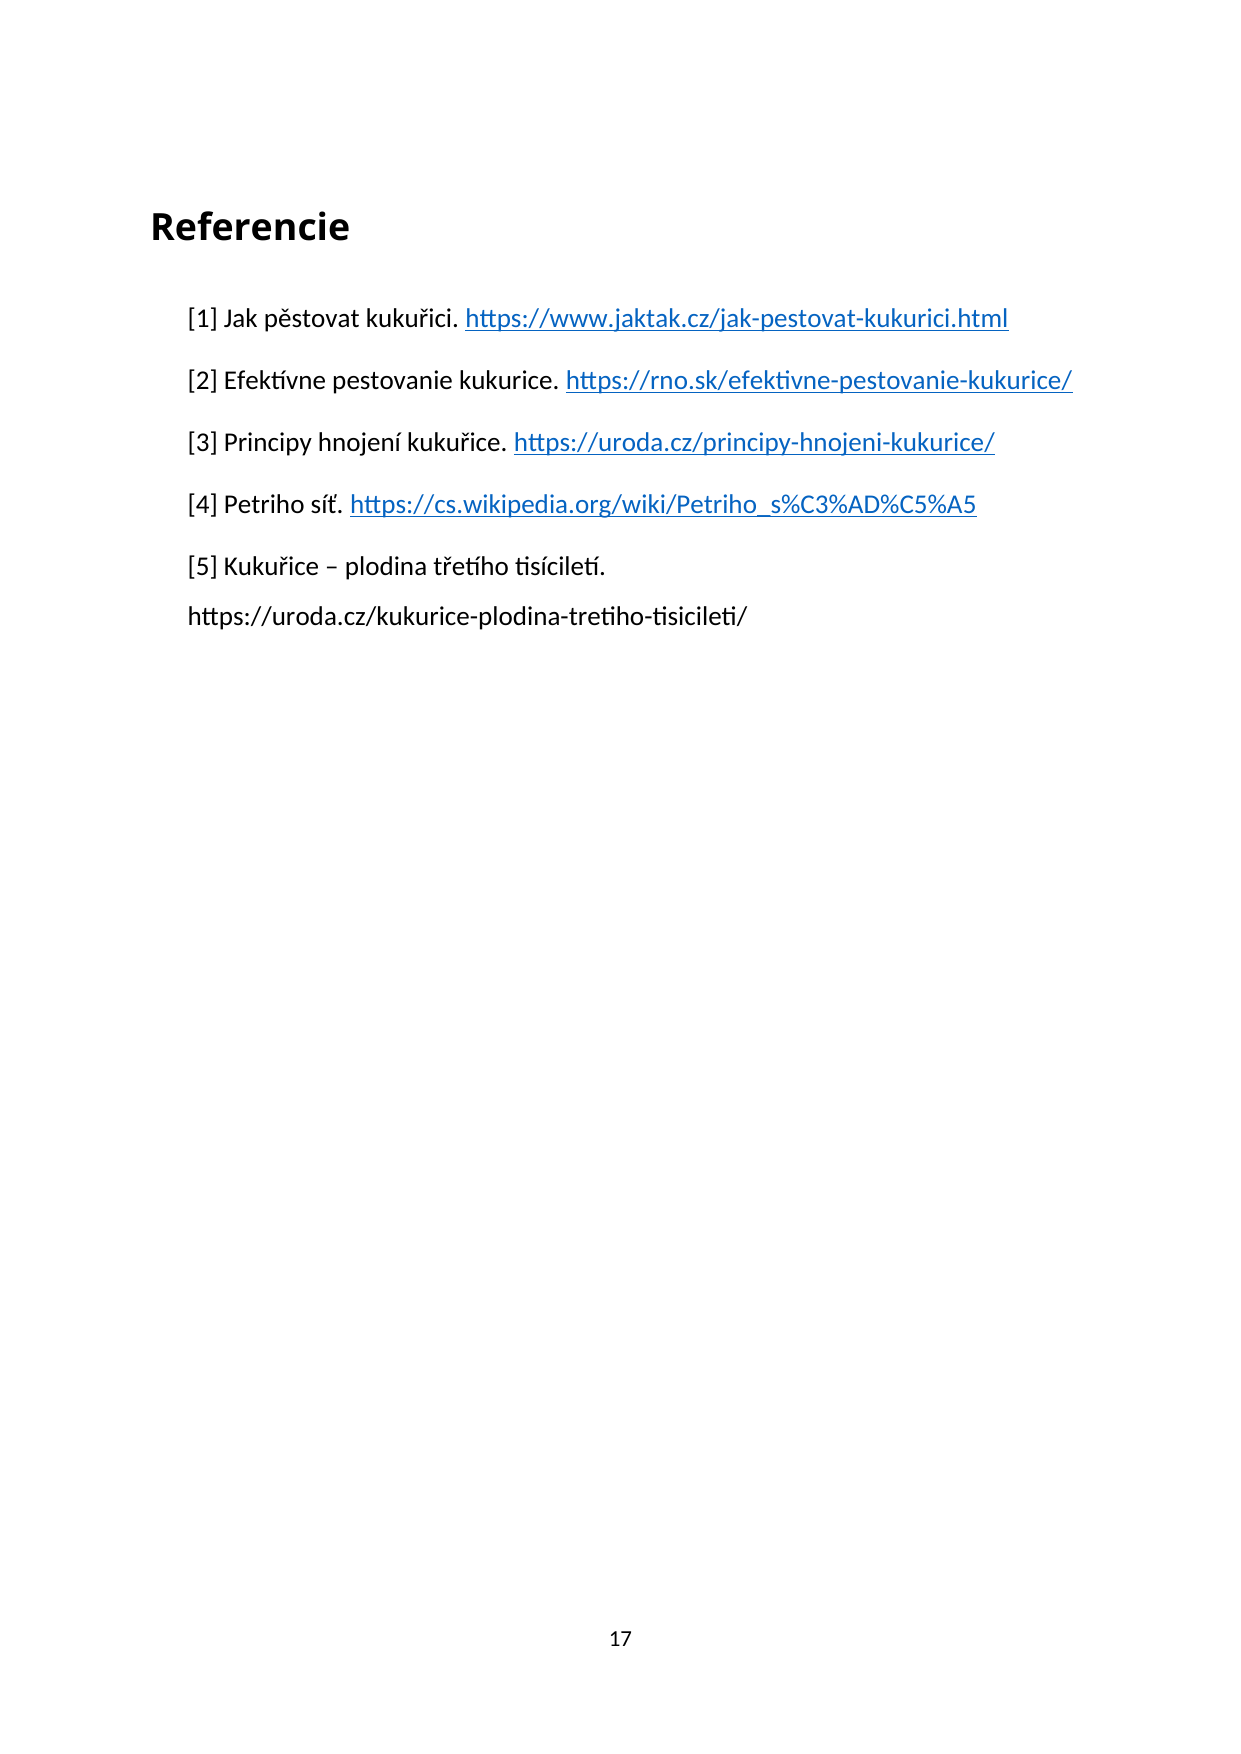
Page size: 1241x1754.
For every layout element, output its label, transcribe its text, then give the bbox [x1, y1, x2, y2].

text [5] Kukuřice – plodina třetího tisíciletí. [187, 549, 1090, 582]
text [2] Efektívne pestovanie kukurice. https://rno.sk/efektivne-pestovanie-kukurice/ [187, 363, 1090, 397]
text [3] Principy hnojení kukuřice. https://uroda.cz/principy-hnojeni-kukurice/ [187, 426, 1090, 458]
subtitle Referencie [150, 200, 1090, 251]
text https://uroda.cz/kukurice-plodina-tretiho-tisicileti/ [150, 599, 1090, 632]
text [4] Petriho síť. https://cs.wikipedia.org/wiki/Petriho_s%C3%AD%C5%A5 [187, 487, 1090, 521]
text [1] Jak pěstovat kukuřici. https://www.jaktak.cz/jak-pestovat-kukurici.html [150, 302, 1090, 334]
